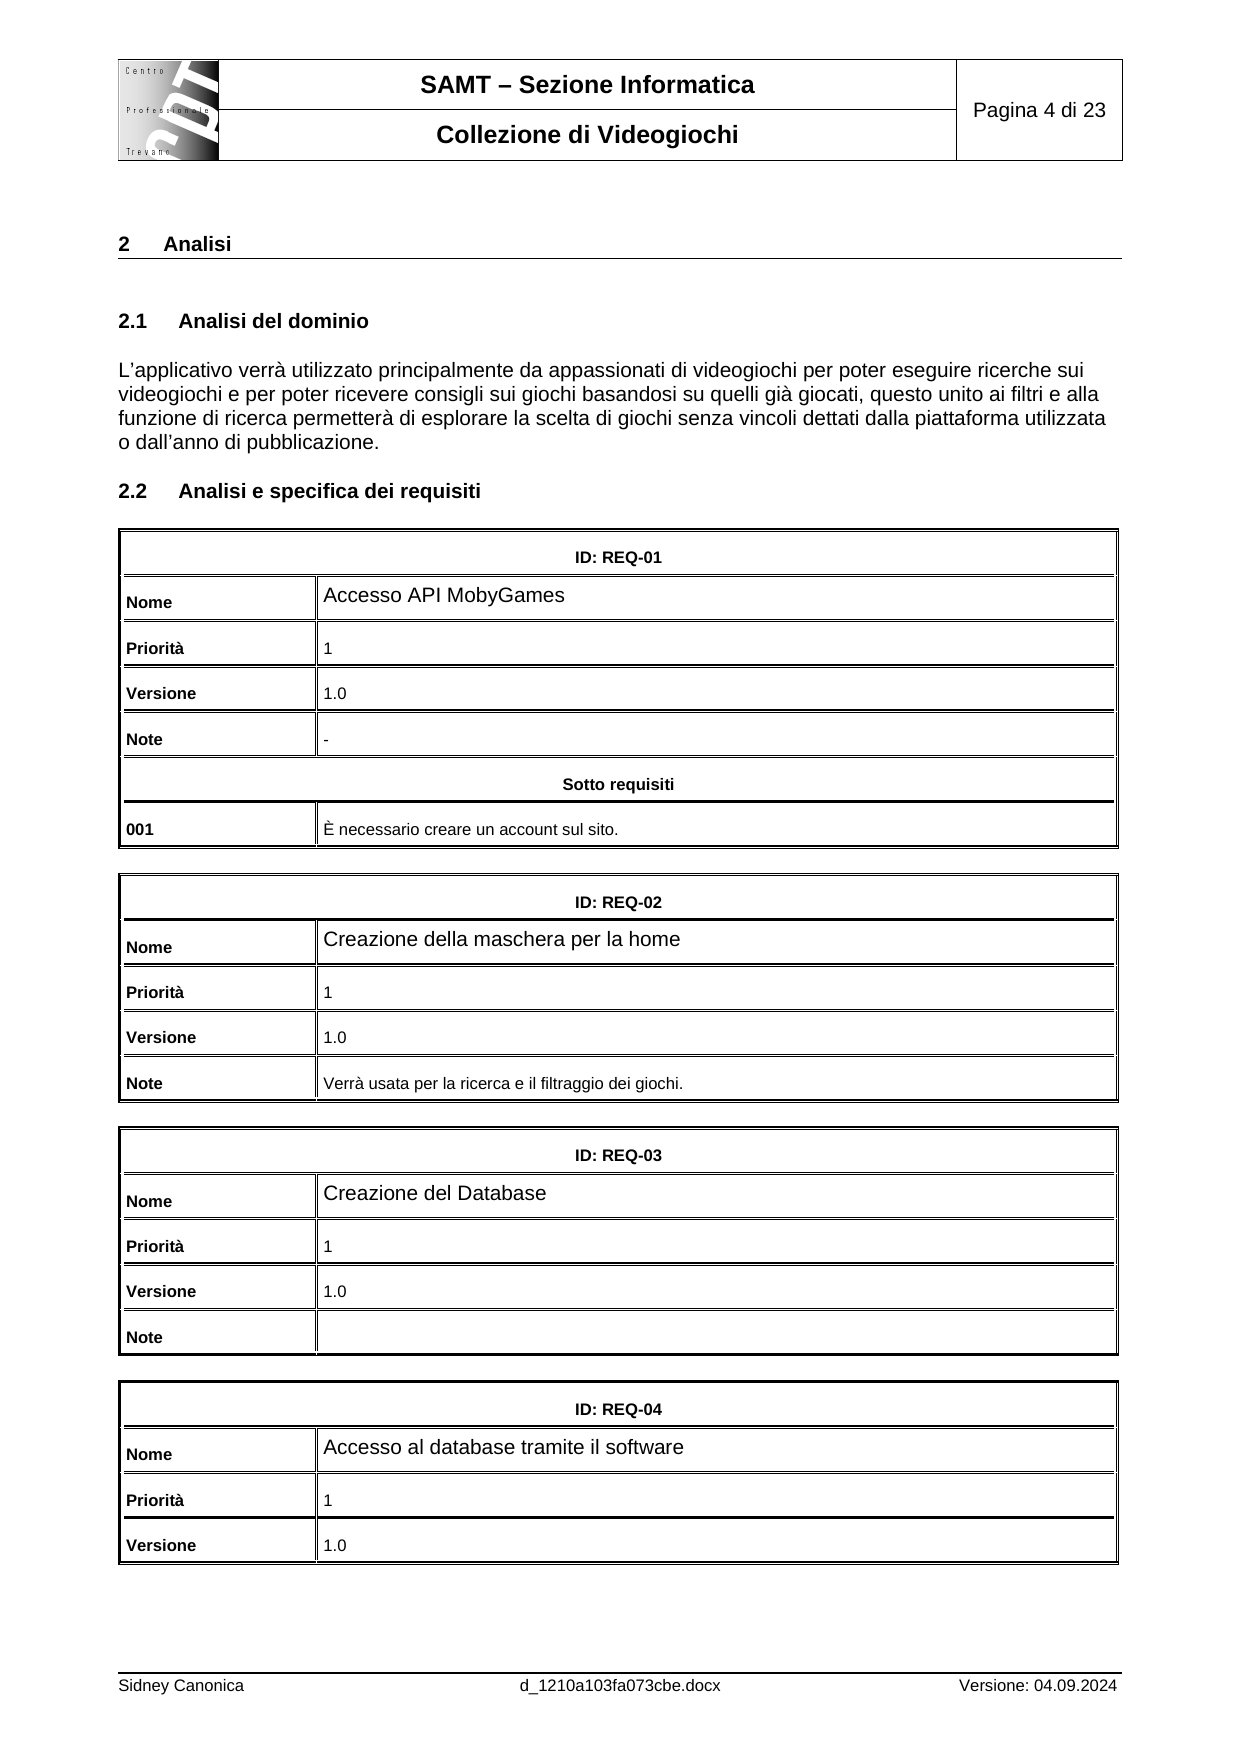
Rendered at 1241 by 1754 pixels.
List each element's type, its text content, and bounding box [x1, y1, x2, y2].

table_cell Accesso API MobyGames [318, 574, 1116, 619]
table_cell 1 [317, 619, 1117, 664]
table_cell Note [121, 709, 315, 755]
table_cell 1 [318, 963, 1116, 1008]
table_cell Priorità [120, 619, 317, 664]
table_cell 1 [317, 1471, 1117, 1516]
table_cell Priorità [120, 1217, 317, 1262]
table_header ID: REQ-03 [121, 1130, 1116, 1172]
table_cell Creazione della maschera per la home [318, 918, 1117, 963]
table_cell Accesso al database tramite il software [318, 1425, 1116, 1471]
table_cell 1.0 [318, 664, 1116, 709]
picture [118, 60, 219, 160]
table_cell Nome [120, 918, 315, 963]
subtitle Analisi [118, 232, 1122, 258]
table_cell 1.0 [318, 1262, 1116, 1307]
table_cell Priorità [121, 963, 315, 1008]
subtitle Analisi e specifica dei requisiti [118, 479, 1122, 503]
table_header ID: REQ-02 [121, 876, 1116, 918]
table_cell 001 [121, 800, 317, 845]
table_cell Versione [121, 1009, 315, 1054]
table_header ID: REQ-04 [121, 1383, 1116, 1425]
table_cell Creazione del Database [317, 1172, 1117, 1217]
table_cell Verrà usata per la ricerca e il filtraggio dei giochi. [317, 1054, 1117, 1099]
table_cell [317, 1308, 1116, 1353]
table_cell 1.0 [317, 1516, 1116, 1561]
table_cell Versione [121, 1516, 317, 1561]
text L’applicativo verrà utilizzato principalmente da appassionati di videogiochi per poter eseguire ricerche sui videogiochi e per poter ricevere consigli sui giochi basandosi su quelli già giocati, questo unito ai filtri e alla funzione di ricerca permetterà di esplorare la scelta di giochi senza vincoli dettati dalla piattaforma utilizzata o dall’anno di pubblicazione. [118, 358, 1122, 454]
table_cell Priorità [120, 1471, 317, 1516]
table_cell Sotto requisiti [120, 755, 1117, 800]
subtitle Analisi del dominio [118, 309, 1122, 333]
table_cell Nome [121, 1425, 315, 1471]
table_header ID: REQ-01 [121, 532, 1116, 573]
table_cell Note [121, 1308, 317, 1353]
table_cell Note [120, 1054, 317, 1099]
table_cell Nome [120, 1172, 317, 1217]
table_cell Nome [121, 574, 315, 619]
table_cell Versione [121, 664, 315, 709]
table_cell 1.0 [318, 1009, 1116, 1054]
table_cell È necessario creare un account sul sito. [317, 800, 1116, 845]
table_cell - [318, 709, 1116, 755]
table_cell 1 [317, 1217, 1117, 1262]
table_cell Versione [121, 1262, 315, 1307]
